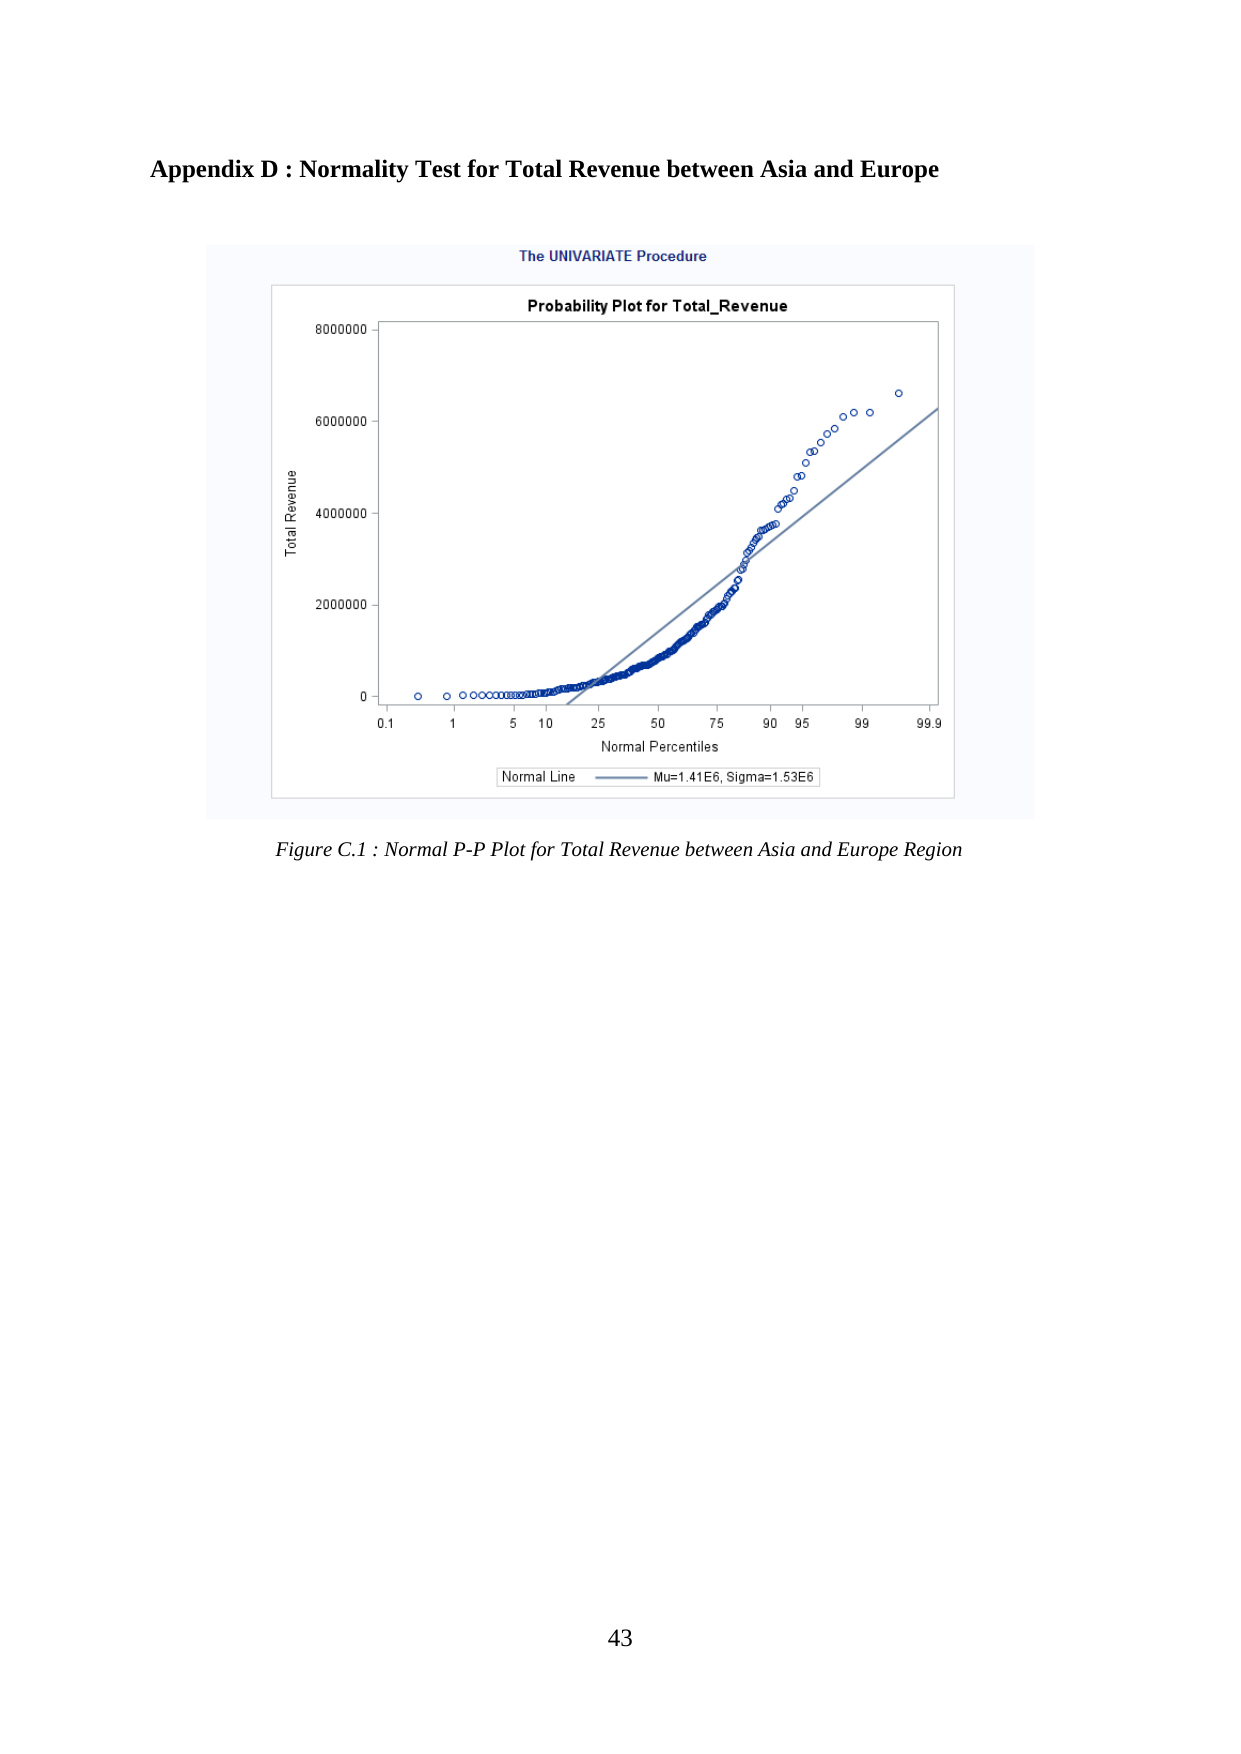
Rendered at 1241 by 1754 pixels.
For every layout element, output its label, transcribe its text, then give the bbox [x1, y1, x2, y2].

picture [206, 245, 1035, 819]
text Figure C.1 : Normal P-P Plot for Total Revenue between Asia and Europe Region [150, 837, 1090, 861]
subtitle Appendix D : Normality Test for Total Revenue between Asia and Europe [150, 154, 1090, 183]
